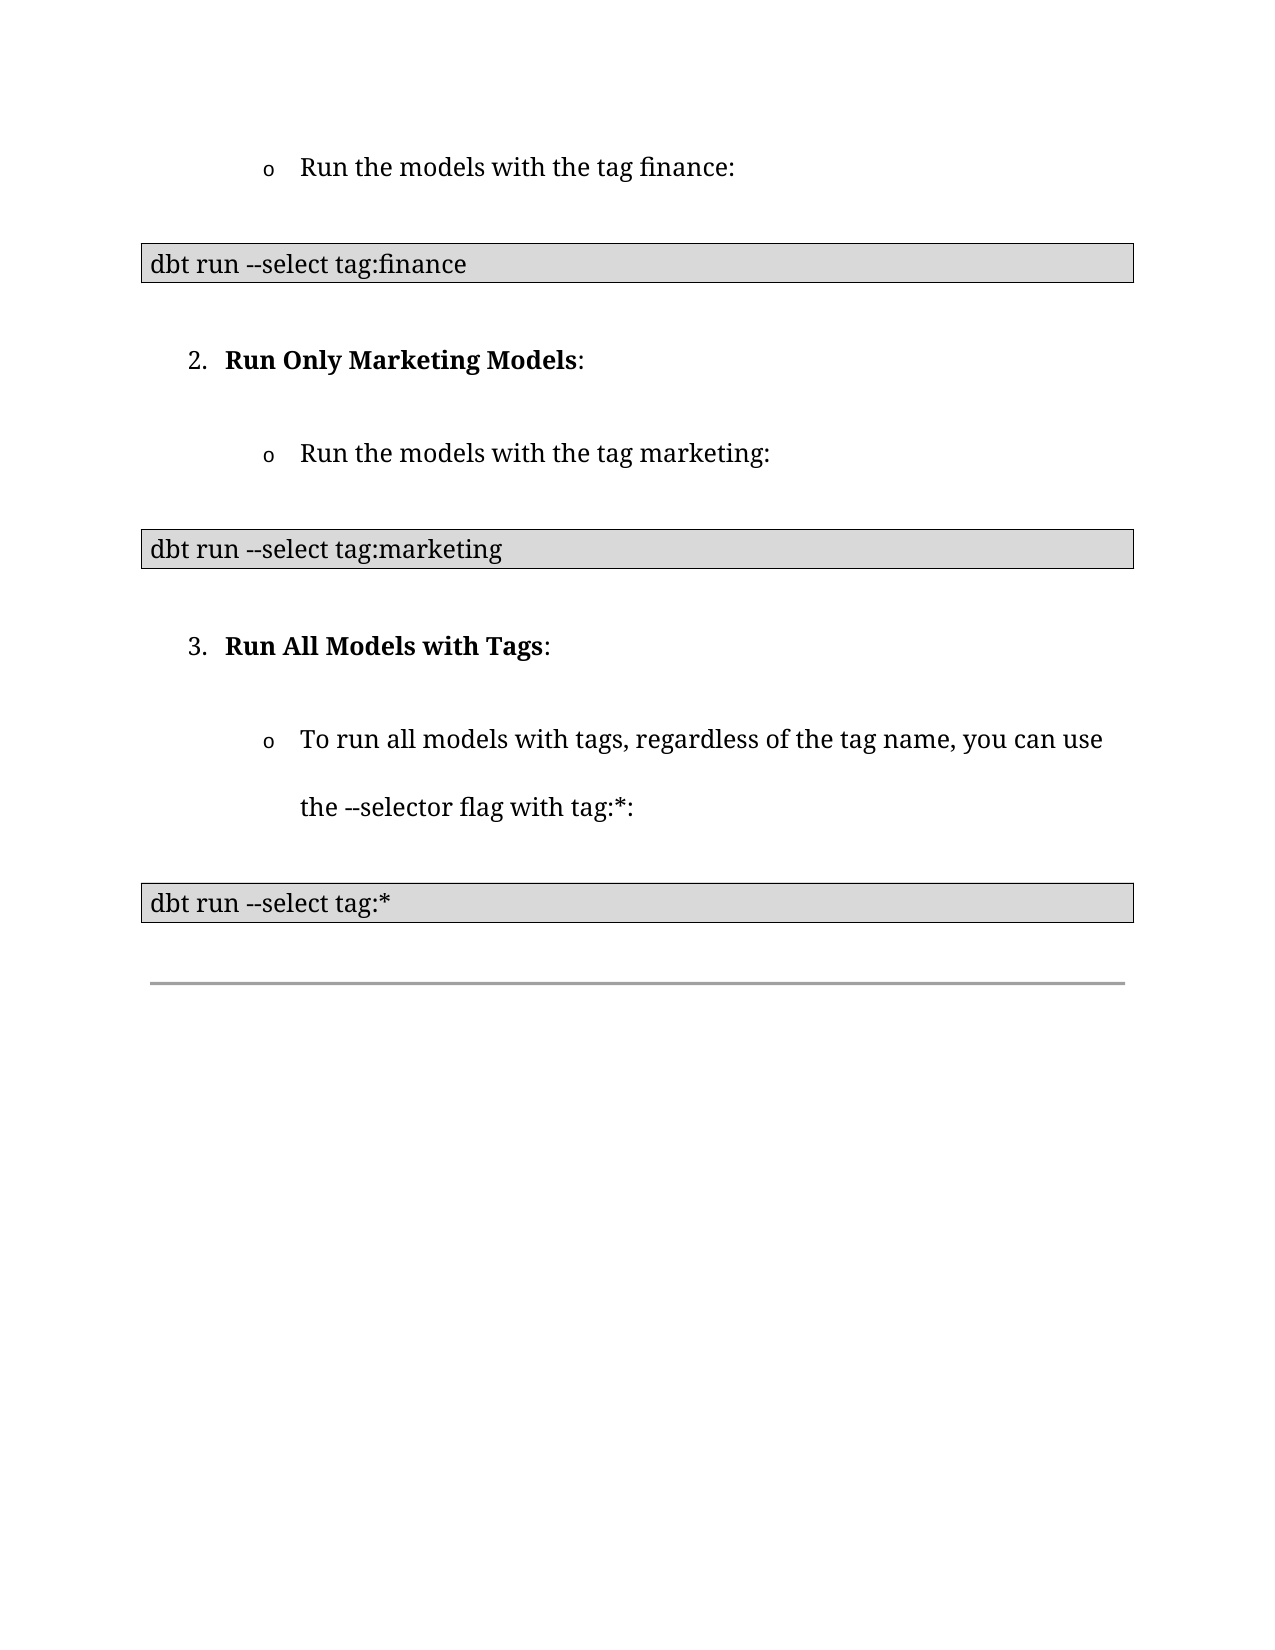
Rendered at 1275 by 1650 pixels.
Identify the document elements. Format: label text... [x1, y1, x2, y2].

text dbt run --select tag:finance [142, 244, 1133, 282]
text dbt run --select tag:* [142, 884, 1133, 922]
text dbt run --select tag:marketing [142, 530, 1133, 568]
list To run all models with tags, regardless of the tag name, you can use the --selector flag with tag:*: [262, 721, 1125, 823]
list Run the models with the tag marketing: [262, 436, 1125, 470]
list Run the models with the tag finance: [262, 150, 1125, 184]
list Run Only Marketing Models: [187, 342, 1125, 377]
list Run All Models with Tags: [187, 628, 1125, 662]
